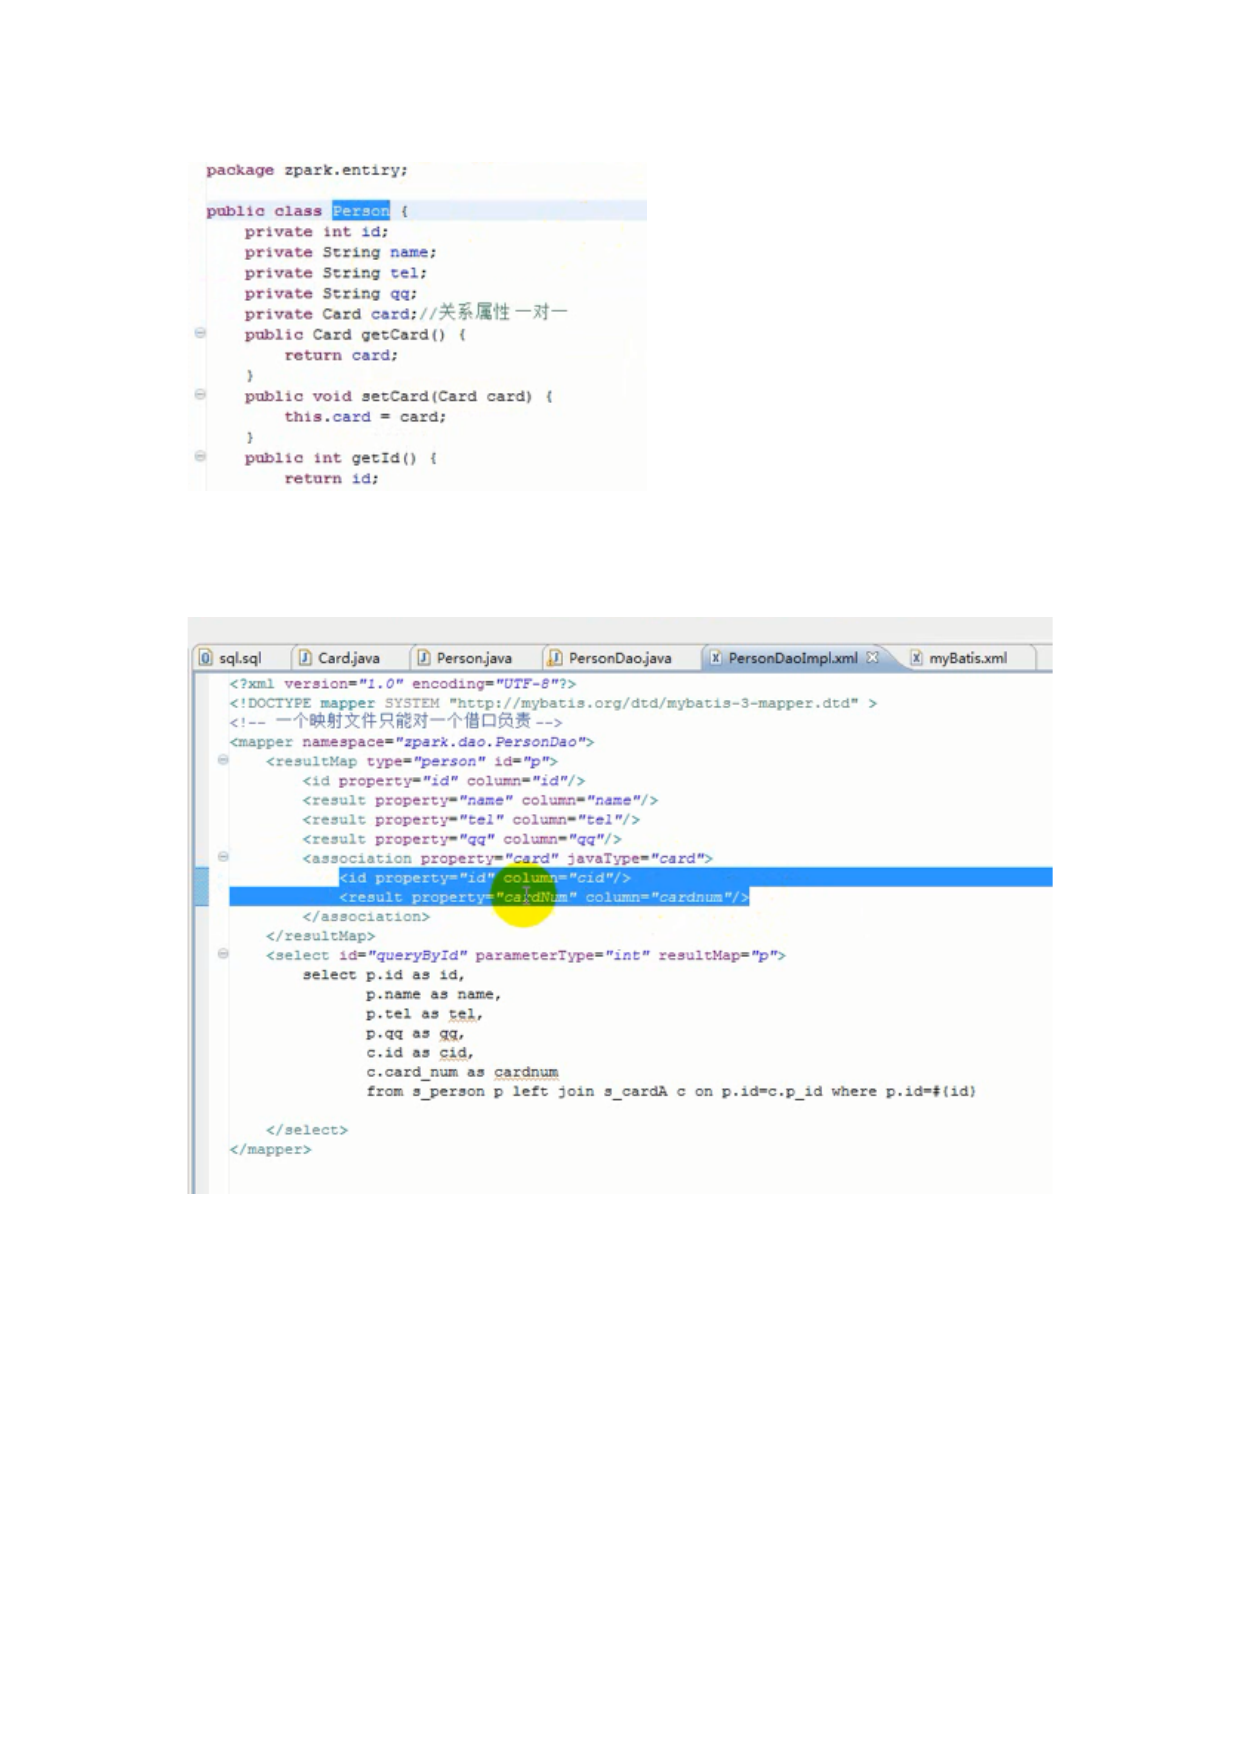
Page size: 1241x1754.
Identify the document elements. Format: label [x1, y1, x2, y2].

picture [187, 617, 1053, 1194]
picture [187, 162, 647, 491]
